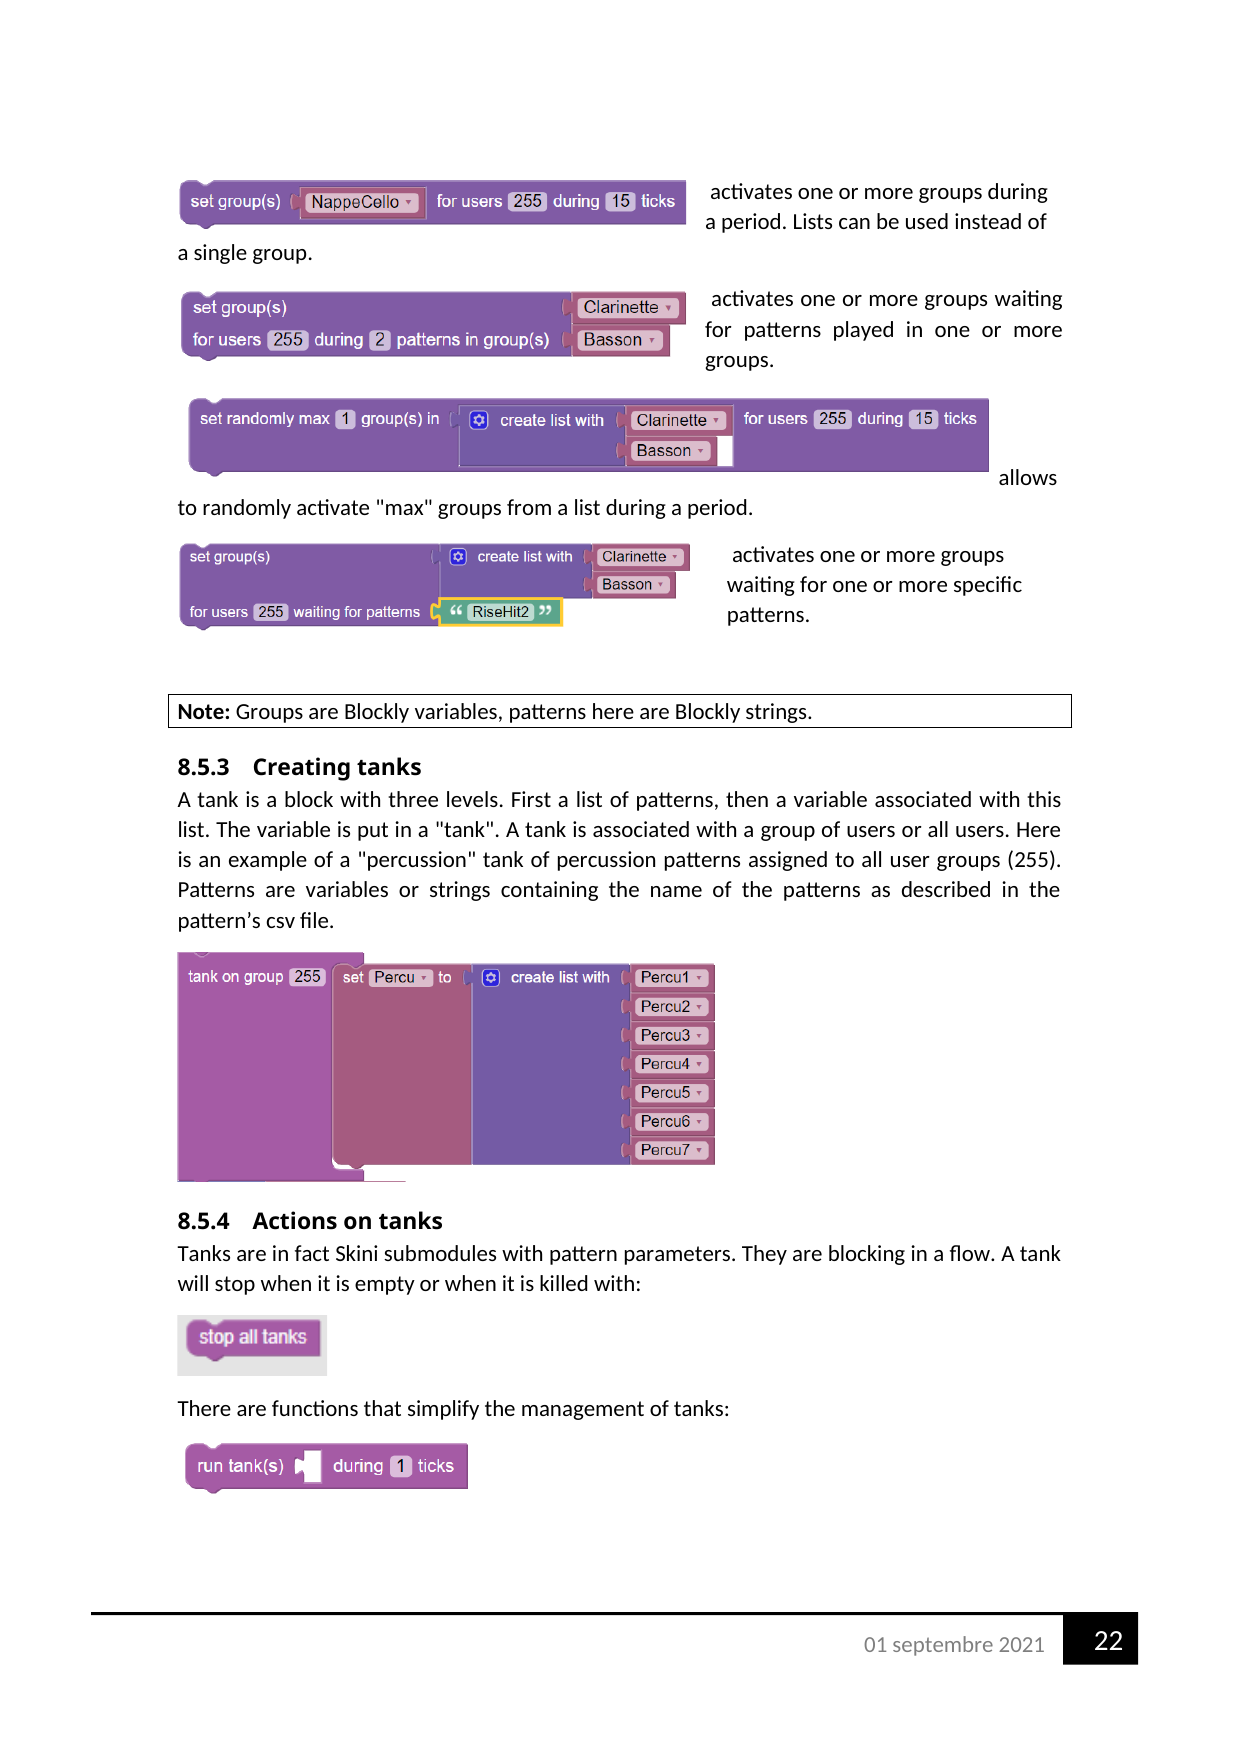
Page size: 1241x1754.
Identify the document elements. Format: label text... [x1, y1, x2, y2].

picture [177, 1315, 328, 1376]
text Tanks are in fact Skini submodules with pattern parameters. They are blocking in a flow. A tank will stop when it is empty or when it is killed with: [177, 1239, 1063, 1297]
text activates one or more groups waiting for one or more specific patterns. [708, 540, 1063, 628]
subtitle Creating tanks [177, 751, 1063, 782]
picture [176, 285, 687, 364]
text There are functions that simplify the management of tanks: [177, 1394, 1063, 1422]
text Note: Groups are Blockly variables, patterns here are Blockly strings. [169, 695, 1071, 727]
picture [176, 177, 687, 234]
picture [177, 952, 719, 1182]
picture [177, 1440, 473, 1494]
text A tank is a block with three levels. First a list of patterns, then a variable associated with this list. The variable is put in a "tank". A tank is associated with a group of users or all users. Here is an example of a "percussion" tank of percussion patterns assigned to all user groups (255). Patterns are variables or strings containing the name of the patterns as described in the pattern’s csv file. [177, 785, 1063, 934]
picture [182, 391, 994, 485]
subtitle Actions on tanks [177, 1205, 1063, 1236]
picture [176, 539, 708, 634]
